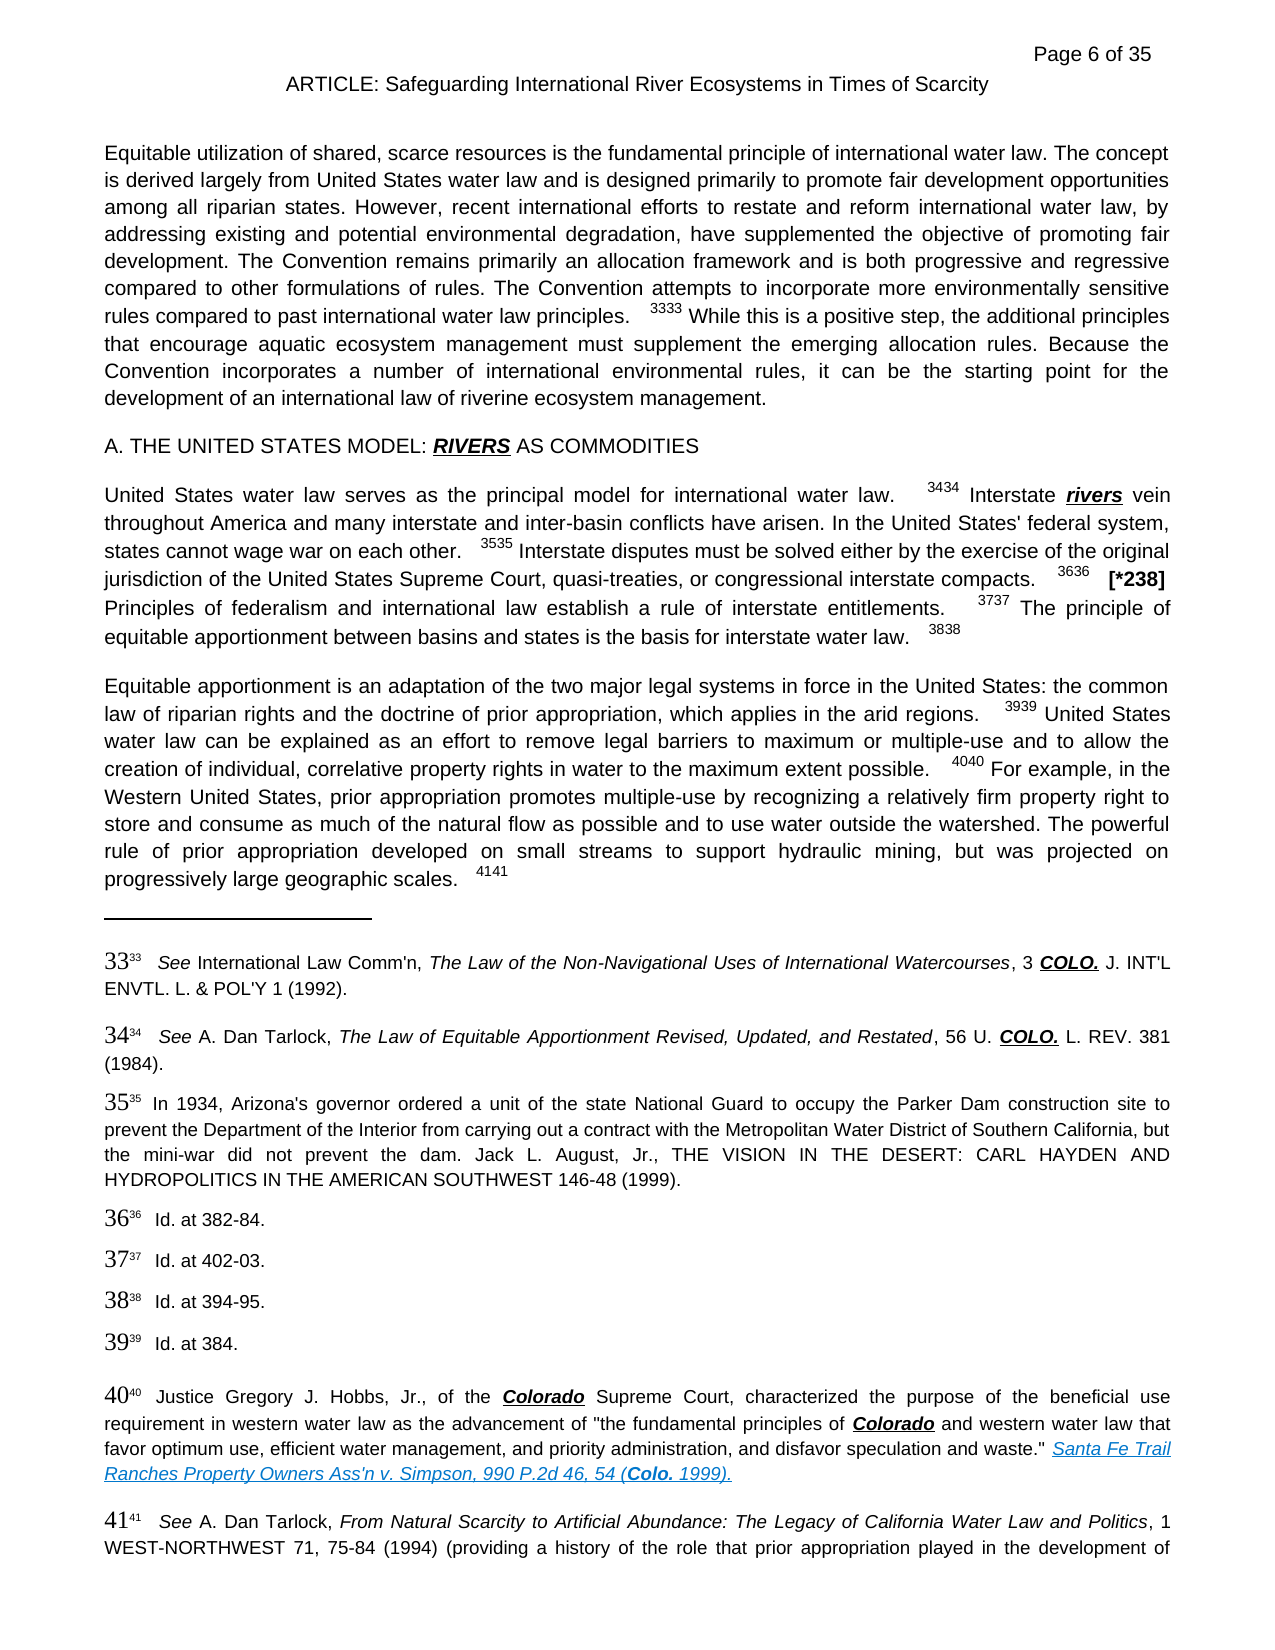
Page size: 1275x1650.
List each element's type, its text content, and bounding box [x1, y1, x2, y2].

text United States water law serves as the principal model for international water law. 34 Interstate rivers vein throughout America and many interstate and inter-basin conflicts have arisen. In the United States' federal system, states cannot wage war on each other. 35 Interstate disputes must be solved either by the exercise of the original jurisdiction of the United States Supreme Court, quasi-treaties, or congressional interstate compacts. 36 [*238] Principles of federalism and international law establish a rule of interstate entitlements. 37 The principle of equitable apportionment between basins and states is the basis for interstate water law. 38 [104, 479, 1171, 649]
text A. THE UNITED STATES MODEL: RIVERS AS COMMODITIES [104, 431, 1171, 458]
text Equitable utilization of shared, scarce resources is the fundamental principle of international water law. The concept is derived largely from United States water law and is designed primarily to promote fair development opportunities among all riparian states. However, recent international efforts to restate and reform international water law, by addressing existing and potential environmental degradation, have supplemented the objective of promoting fair development. The Convention remains primarily an allocation framework and is both progressive and regressive compared to other formulations of rules. The Convention attempts to incorporate more environmentally sensitive rules compared to past international water law principles. 33 While this is a positive step, the additional principles that encourage aquatic ecosystem management must supplement the emerging allocation rules. Because the Convention incorporates a number of international environmental rules, it can be the starting point for the development of an international law of riverine ecosystem management. [104, 137, 1171, 410]
text Equitable apportionment is an adaptation of the two major legal systems in force in the United States: the common law of riparian rights and the doctrine of prior appropriation, which applies in the arid regions. 39 United States water law can be explained as an effort to remove legal barriers to maximum or multiple-use and to allow the creation of individual, correlative property rights in water to the maximum extent possible. 40 For example, in the Western United States, prior appropriation promotes multiple-use by recognizing a relatively firm property right to store and consume as much of the natural flow as possible and to use water outside the watershed. The powerful rule of prior appropriation developed on small streams to support hydraulic mining, but was projected on progressively large geographic scales. 41 [104, 670, 1171, 892]
